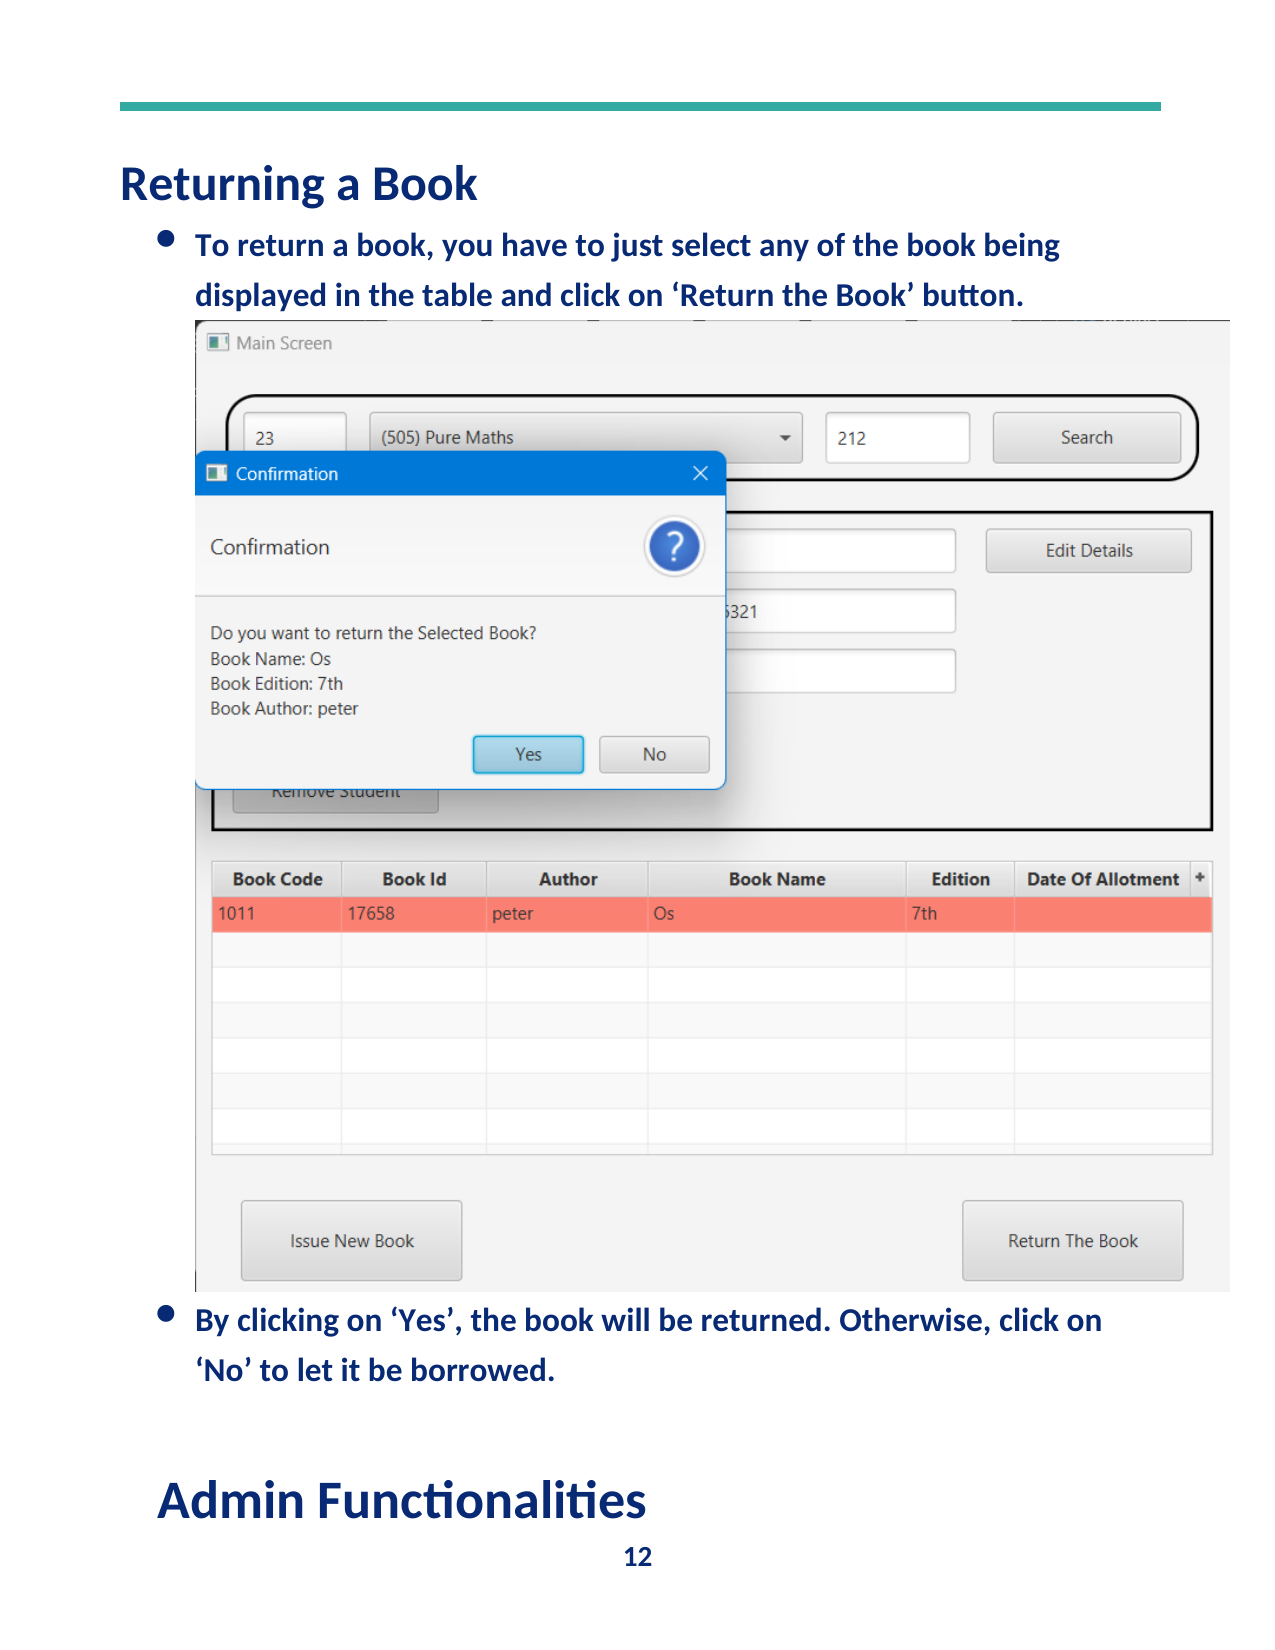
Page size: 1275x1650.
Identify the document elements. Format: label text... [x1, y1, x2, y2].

list To return a book, you have to just select any of the book being displayed in the table and click on ‘Return the Book’ button. [157, 222, 1155, 314]
text Admin Functionalities [157, 1466, 1155, 1532]
picture [195, 320, 1230, 1292]
list By clicking on ‘Yes’, the book will be returned. Otherwise, click on ‘No’ to let it be borrowed. [157, 1297, 1155, 1389]
text Returning a Book [120, 152, 1155, 213]
